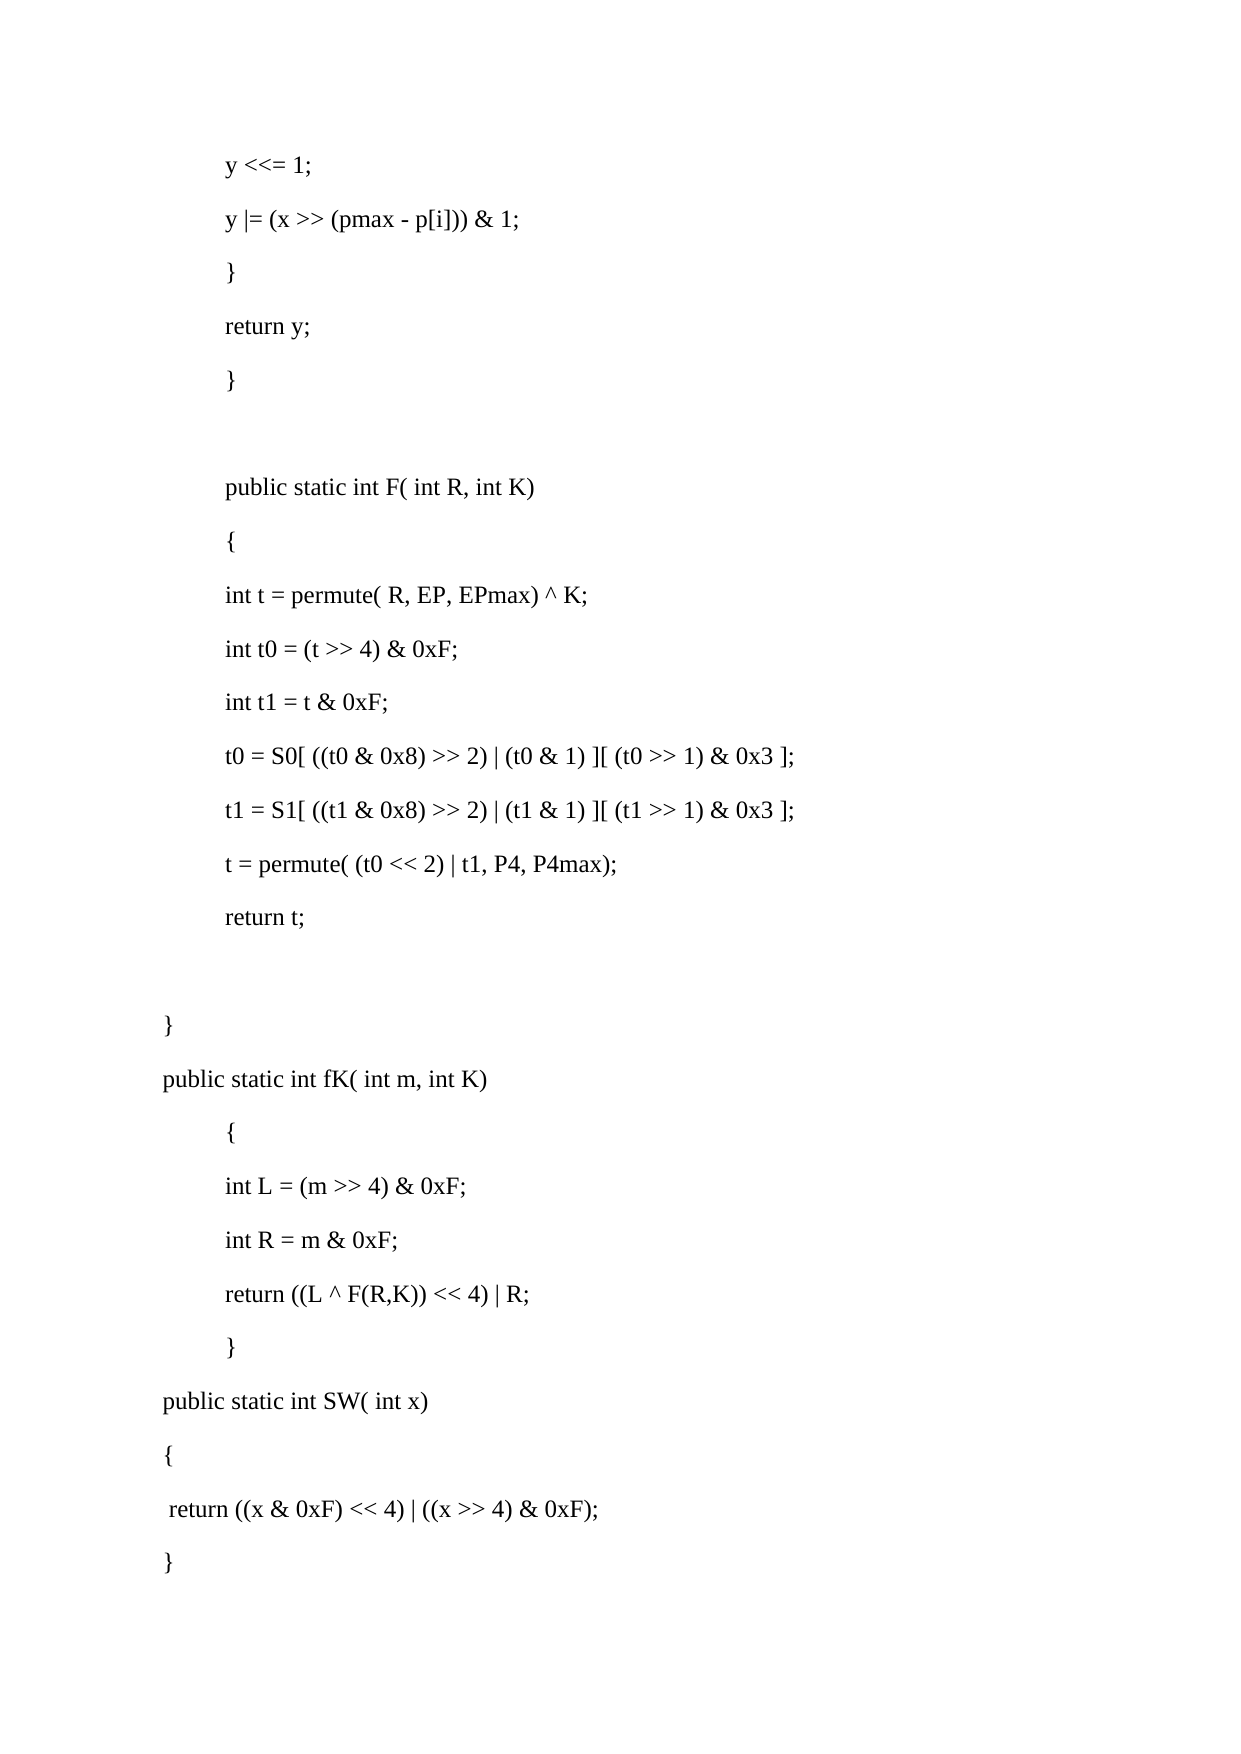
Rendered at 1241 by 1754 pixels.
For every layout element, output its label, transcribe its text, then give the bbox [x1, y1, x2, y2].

text int R = m & 0xF; [150, 1225, 1090, 1254]
text return ((x & 0xF) << 4) | ((x >> 4) & 0xF); [150, 1494, 1090, 1522]
text } [150, 1547, 1090, 1576]
text return t; [150, 902, 1090, 931]
text t0 = S0[ ((t0 & 0x8) >> 2) | (t0 & 1) ][ (t0 >> 1) & 0x3 ]; [150, 741, 1090, 770]
text { [150, 1117, 1090, 1146]
text } [150, 1332, 1090, 1361]
text } [150, 257, 1090, 286]
text } [150, 365, 1090, 394]
text { [150, 526, 1090, 555]
text public static int fK( int m, int K) [150, 1064, 1090, 1092]
text public static int F( int R, int K) [150, 472, 1090, 501]
text y |= (x >> (pmax - p[i])) & 1; [150, 204, 1090, 232]
text y <<= 1; [150, 150, 1090, 179]
text public static int SW( int x) [150, 1386, 1090, 1415]
text return ((L ^ F(R,K)) << 4) | R; [150, 1279, 1090, 1307]
text return y; [150, 311, 1090, 340]
text int t0 = (t >> 4) & 0xF; [150, 634, 1090, 662]
text int L = (m >> 4) & 0xF; [150, 1171, 1090, 1200]
text int t1 = t & 0xF; [150, 687, 1090, 716]
text t = permute( (t0 << 2) | t1, P4, P4max); [150, 849, 1090, 877]
text } [150, 1010, 1090, 1039]
text int t = permute( R, EP, EPmax) ^ K; [150, 580, 1090, 609]
text { [150, 1440, 1090, 1469]
text t1 = S1[ ((t1 & 0x8) >> 2) | (t1 & 1) ][ (t1 >> 1) & 0x3 ]; [150, 795, 1090, 824]
